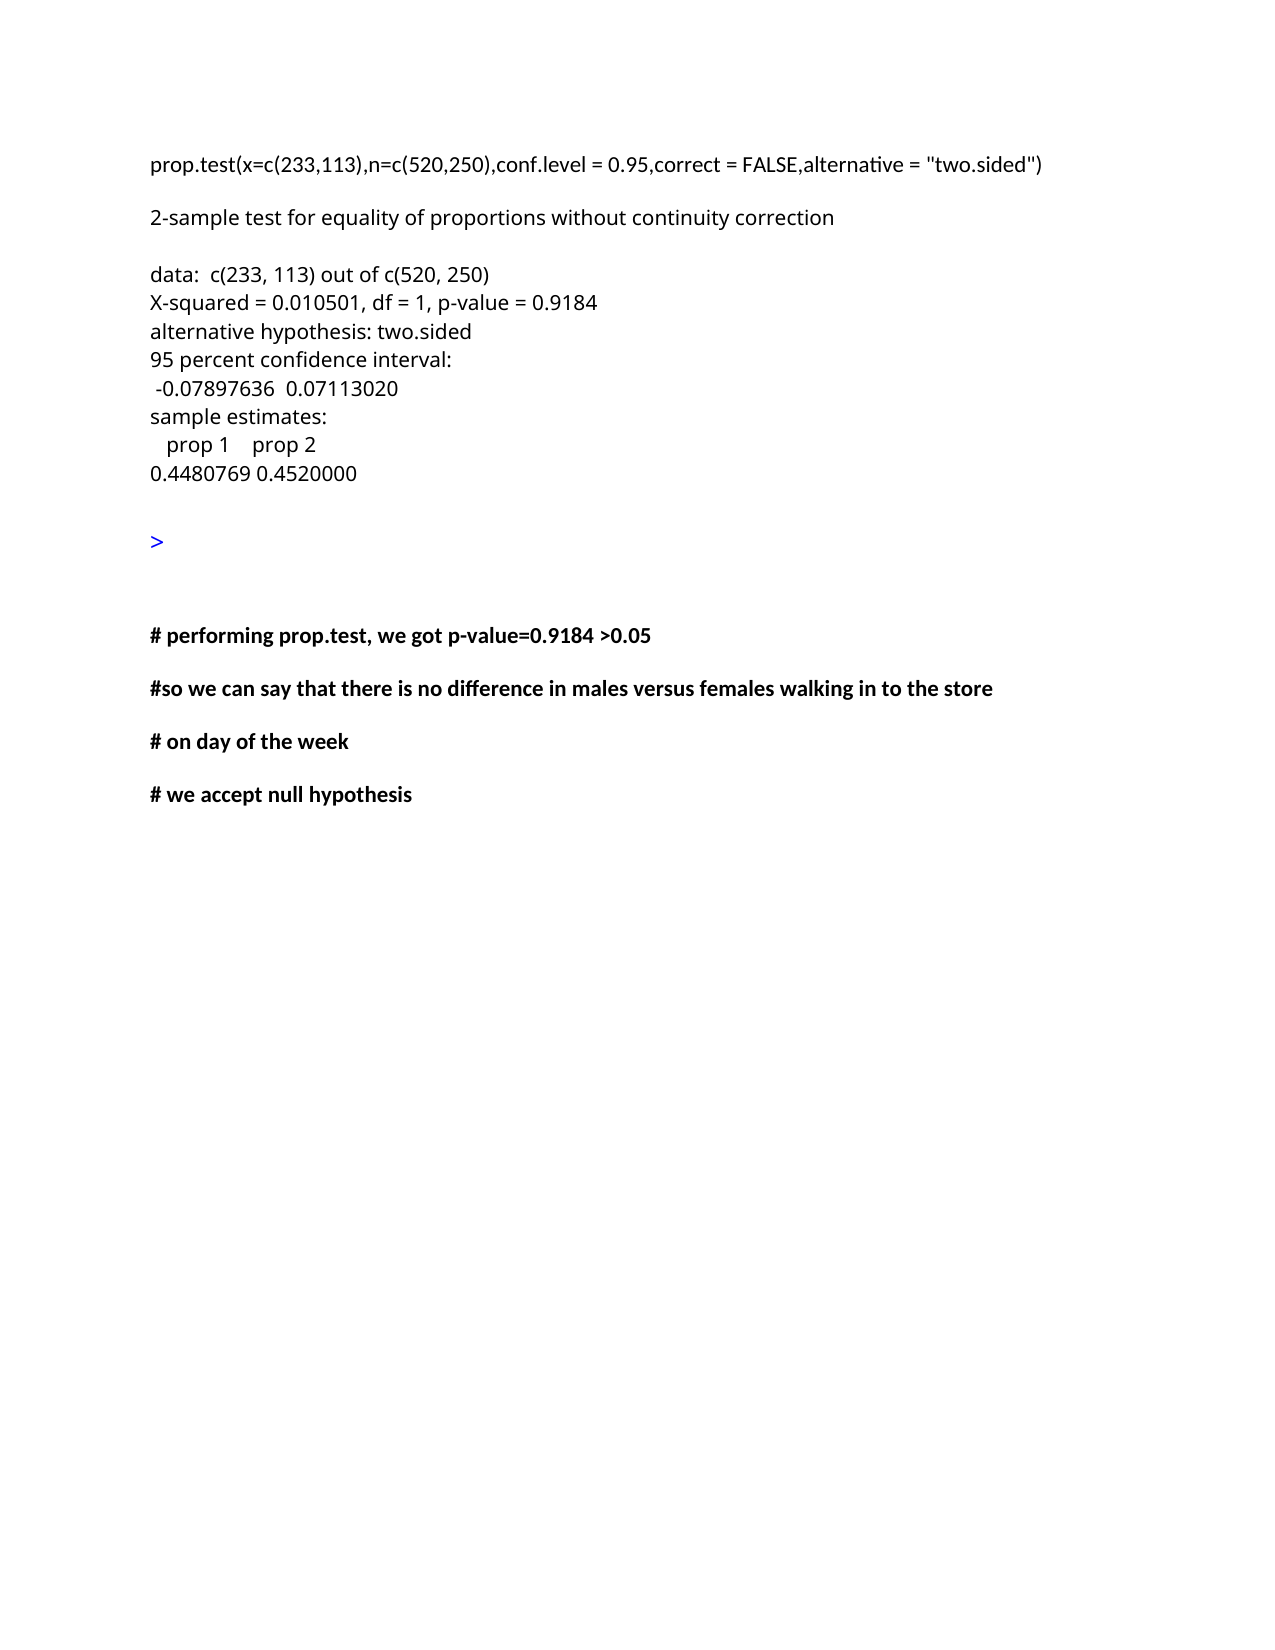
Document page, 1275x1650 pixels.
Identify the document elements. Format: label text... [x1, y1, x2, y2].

text # performing prop.test, we got p-value=0.9184 >0.05 [150, 621, 1125, 649]
text # on day of the week [150, 727, 1125, 755]
table_cell [143, 525, 1033, 568]
text # we accept null hypothesis [150, 780, 1125, 808]
text #so we can say that there is no difference in males versus females walking in to the store [150, 674, 1125, 702]
table_header 2-sample test for equality of proportions without continuity correction data: c(233, 113) out of c(520, 250) X-squared = 0.010501, df = 1, p-value = 0.9184 alternative hypothesis: two.sided 95 percent confidence interval: -0.07897636 0.07113020 sample estimates: prop 1 prop 2 0.4480769 0.4520000 [143, 203, 1033, 525]
text prop.test(x=c(233,113),n=c(520,250),conf.level = 0.95,correct = FALSE,alternative = "two.sided") [150, 150, 1125, 178]
